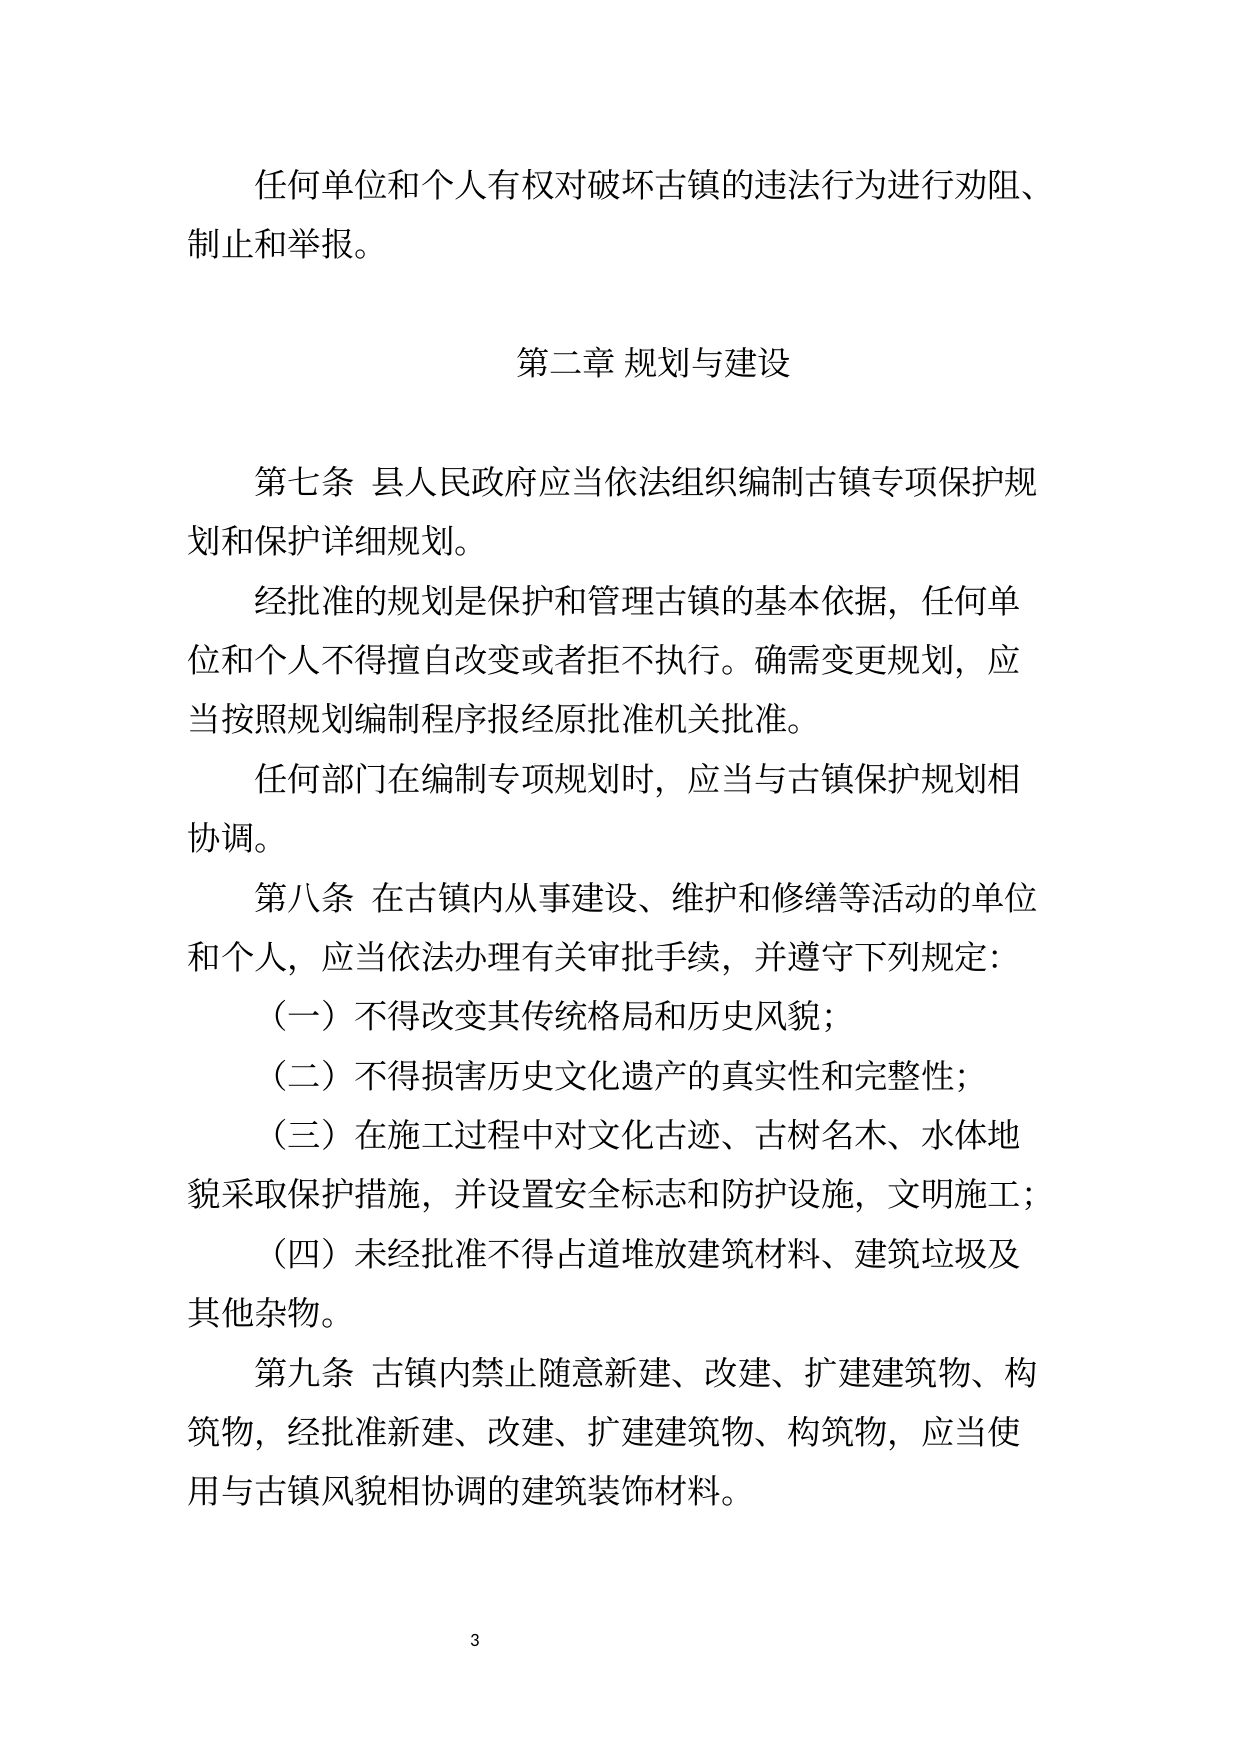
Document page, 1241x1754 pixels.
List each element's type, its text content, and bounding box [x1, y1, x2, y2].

text 第九条 古镇内禁止随意新建、改建、扩建建筑物、构筑物，经批准新建、改建、扩建建筑物、构筑物，应当使用与古镇风貌相协调的建筑装饰材料。 [187, 1337, 1053, 1516]
text 第八条 在古镇内从事建设、维护和修缮等活动的单位和个人，应当依法办理有关审批手续，并遵守下列规定： [187, 862, 1053, 981]
text （二）不得损害历史文化遗产的真实性和完整性； [187, 1041, 1053, 1100]
text （一）不得改变其传统格局和历史风貌； [187, 981, 1053, 1041]
text （四）未经批准不得占道堆放建筑材料、建筑垃圾及其他杂物。 [187, 1219, 1053, 1337]
text 任何单位和个人有权对破坏古镇的违法行为进行劝阻、制止和举报。 [187, 150, 1053, 269]
text 任何部门在编制专项规划时，应当与古镇保护规划相协调。 [187, 744, 1053, 862]
list 规划与建设 [187, 328, 1053, 387]
text 第七条 县人民政府应当依法组织编制古镇专项保护规划和保护详细规划。 [187, 447, 1053, 566]
text 经批准的规划是保护和管理古镇的基本依据，任何单位和个人不得擅自改变或者拒不执行。确需变更规划，应当按照规划编制程序报经原批准机关批准。 [187, 566, 1053, 744]
text （三）在施工过程中对文化古迹、古树名木、水体地貌采取保护措施，并设置安全标志和防护设施，文明施工； [187, 1100, 1053, 1219]
